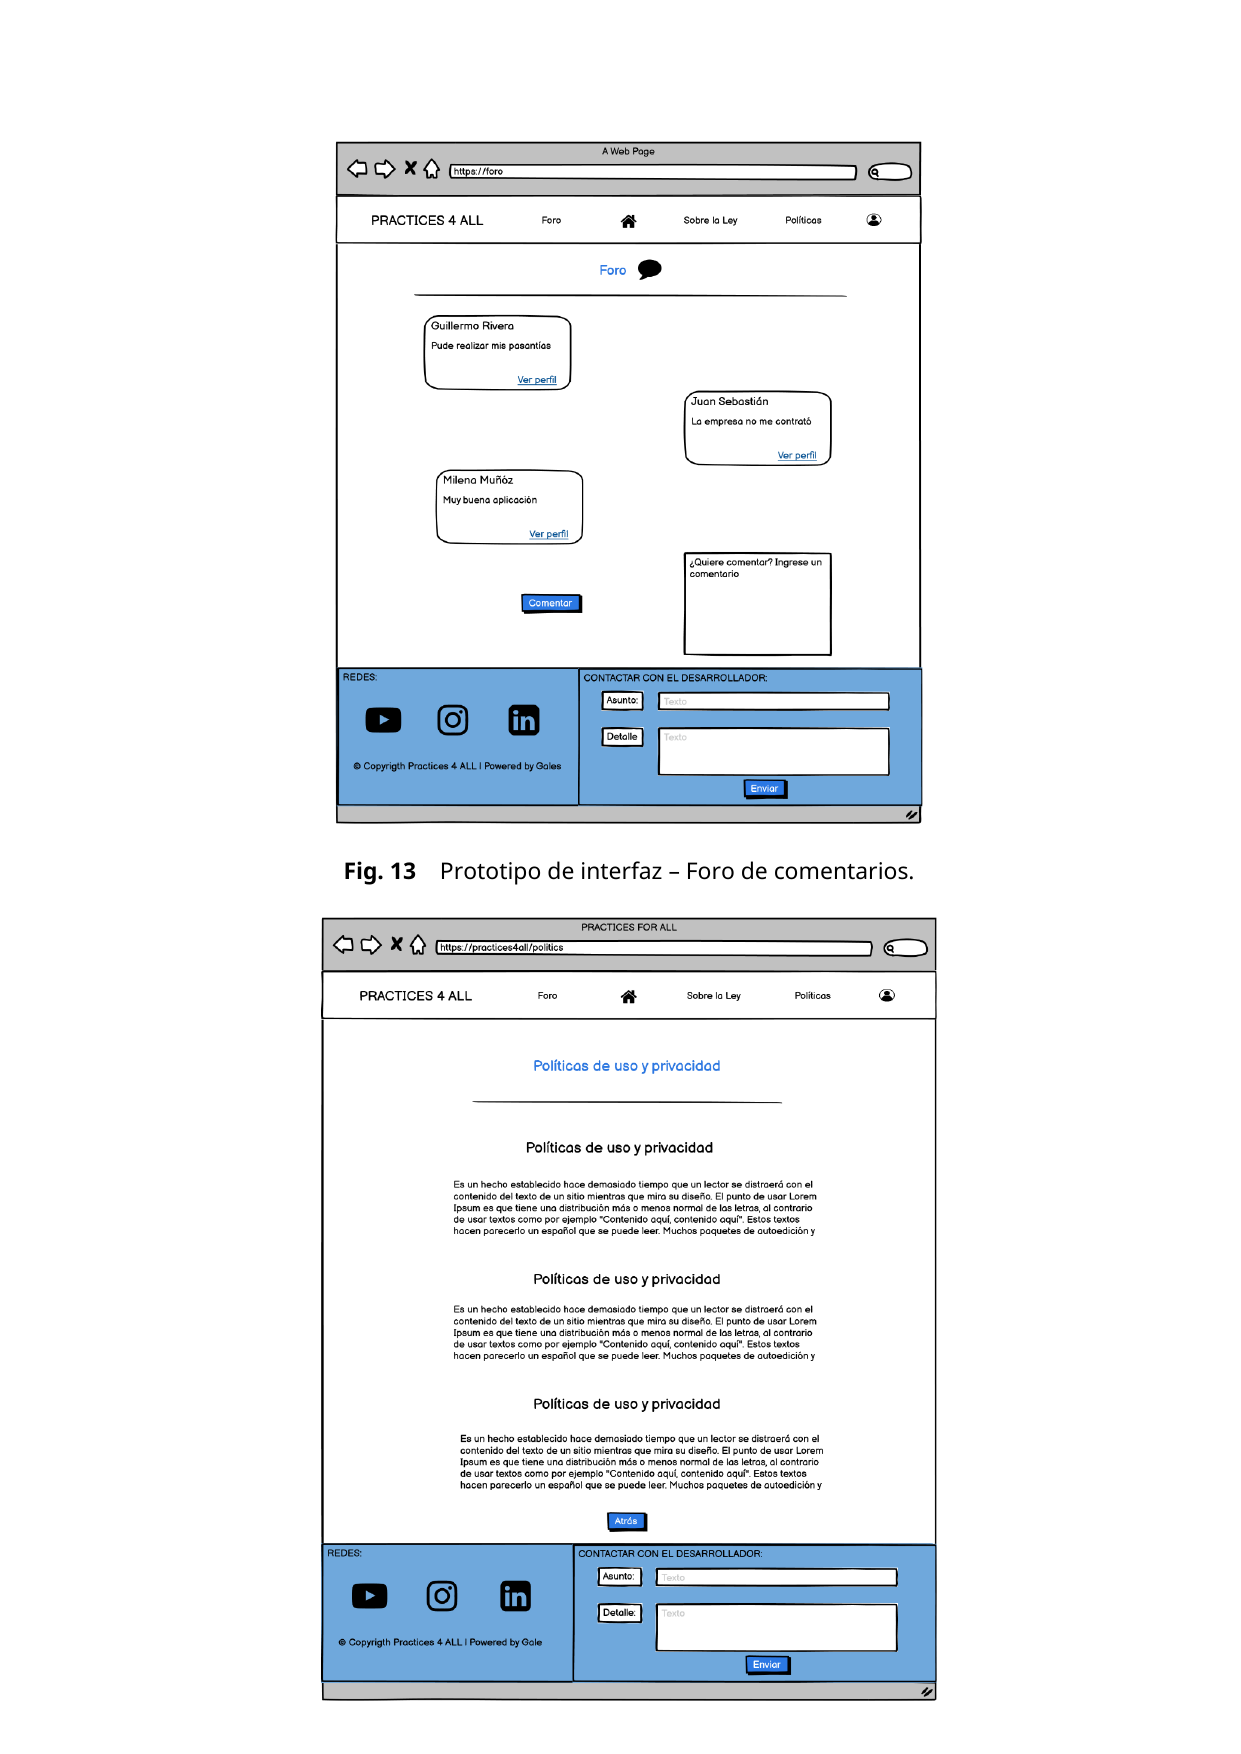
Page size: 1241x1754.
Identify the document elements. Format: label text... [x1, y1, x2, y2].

text Fig. 13 Prototipo de interfaz – Foro de comentarios. [165, 855, 1092, 886]
picture [335, 141, 923, 824]
picture [321, 917, 937, 1701]
